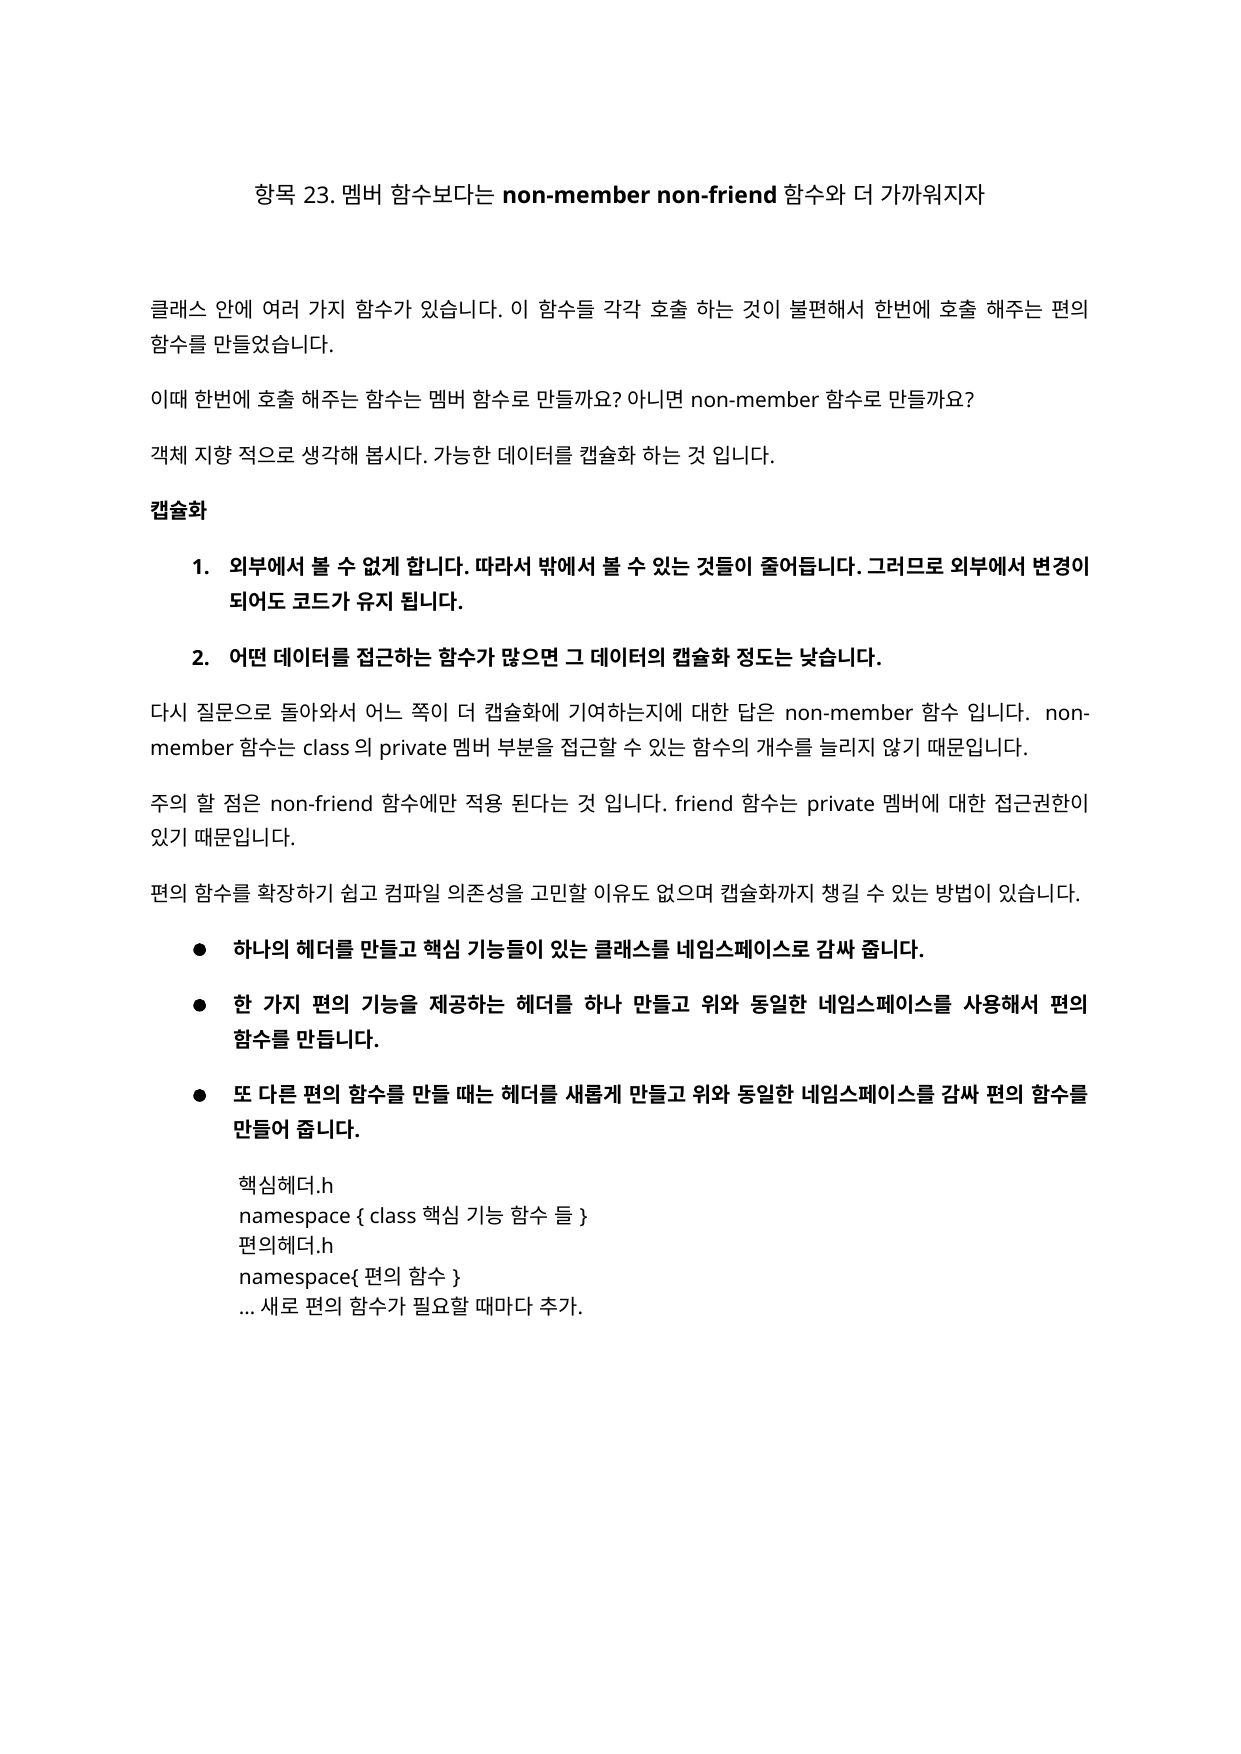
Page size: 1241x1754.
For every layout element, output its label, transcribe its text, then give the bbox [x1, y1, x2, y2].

list … 새로 편의 함수가 필요할 때마다 추가. [239, 1290, 1090, 1321]
text 캡슐화 [150, 495, 1090, 525]
text 편의 함수를 확장하기 쉽고 컴파일 의존성을 고민할 이유도 없으며 캡슐화까지 챙길 수 있는 방법이 있습니다. [150, 877, 1090, 907]
list 어떤 데이터를 접근하는 함수가 많으면 그 데이터의 캡슐화 정도는 낮습니다. [192, 641, 1090, 671]
list 외부에서 볼 수 없게 합니다. 따라서 밖에서 볼 수 있는 것들이 줄어듭니다. 그러므로 외부에서 변경이 되어도 코드가 유지 됩니다. [192, 550, 1090, 615]
list 편의헤더.h [239, 1230, 1090, 1260]
list 또 다른 편의 함수를 만들 때는 헤더를 새롭게 만들고 위와 동일한 네임스페이스를 감싸 편의 함수를 만들어 줍니다. [192, 1079, 1090, 1144]
text 항목 23. 멤버 함수보다는 non-member non-friend 함수와 더 가까워지자 [150, 177, 1090, 211]
list 하나의 헤더를 만들고 핵심 기능들이 있는 클래스를 네임스페이스로 감싸 줍니다. [192, 933, 1090, 963]
text 주의 할 점은 non-friend 함수에만 적용 된다는 것 입니다. friend 함수는 private 멤버에 대한 접근권한이 있기 때문입니다. [150, 787, 1090, 852]
text 클래스 안에 여러 가지 함수가 있습니다. 이 함수들 각각 호출 하는 것이 불편해서 한번에 호출 해주는 편의 함수를 만들었습니다. [150, 293, 1090, 358]
text 이때 한번에 호출 해주는 함수는 멤버 함수로 만들까요? 아니면 non-member 함수로 만들까요? [150, 383, 1090, 414]
text 객체 지향 적으로 생각해 봅시다. 가능한 데이터를 캡슐화 하는 것 입니다. [150, 439, 1090, 469]
list 한 가지 편의 기능을 제공하는 헤더를 하나 만들고 위와 동일한 네임스페이스를 사용해서 편의 함수를 만듭니다. [192, 988, 1090, 1053]
list namespace{ 편의 함수 } [239, 1260, 1090, 1290]
text 다시 질문으로 돌아와서 어느 쪽이 더 캡슐화에 기여하는지에 대한 답은 non-member 함수 입니다. non-member 함수는 class의 private 멤버 부분을 접근할 수 있는 함수의 개수를 늘리지 않기 때문입니다. [150, 696, 1090, 761]
list namespace { class 핵심 기능 함수 들 } [239, 1199, 1090, 1230]
list 핵심헤더.h [239, 1169, 1090, 1199]
